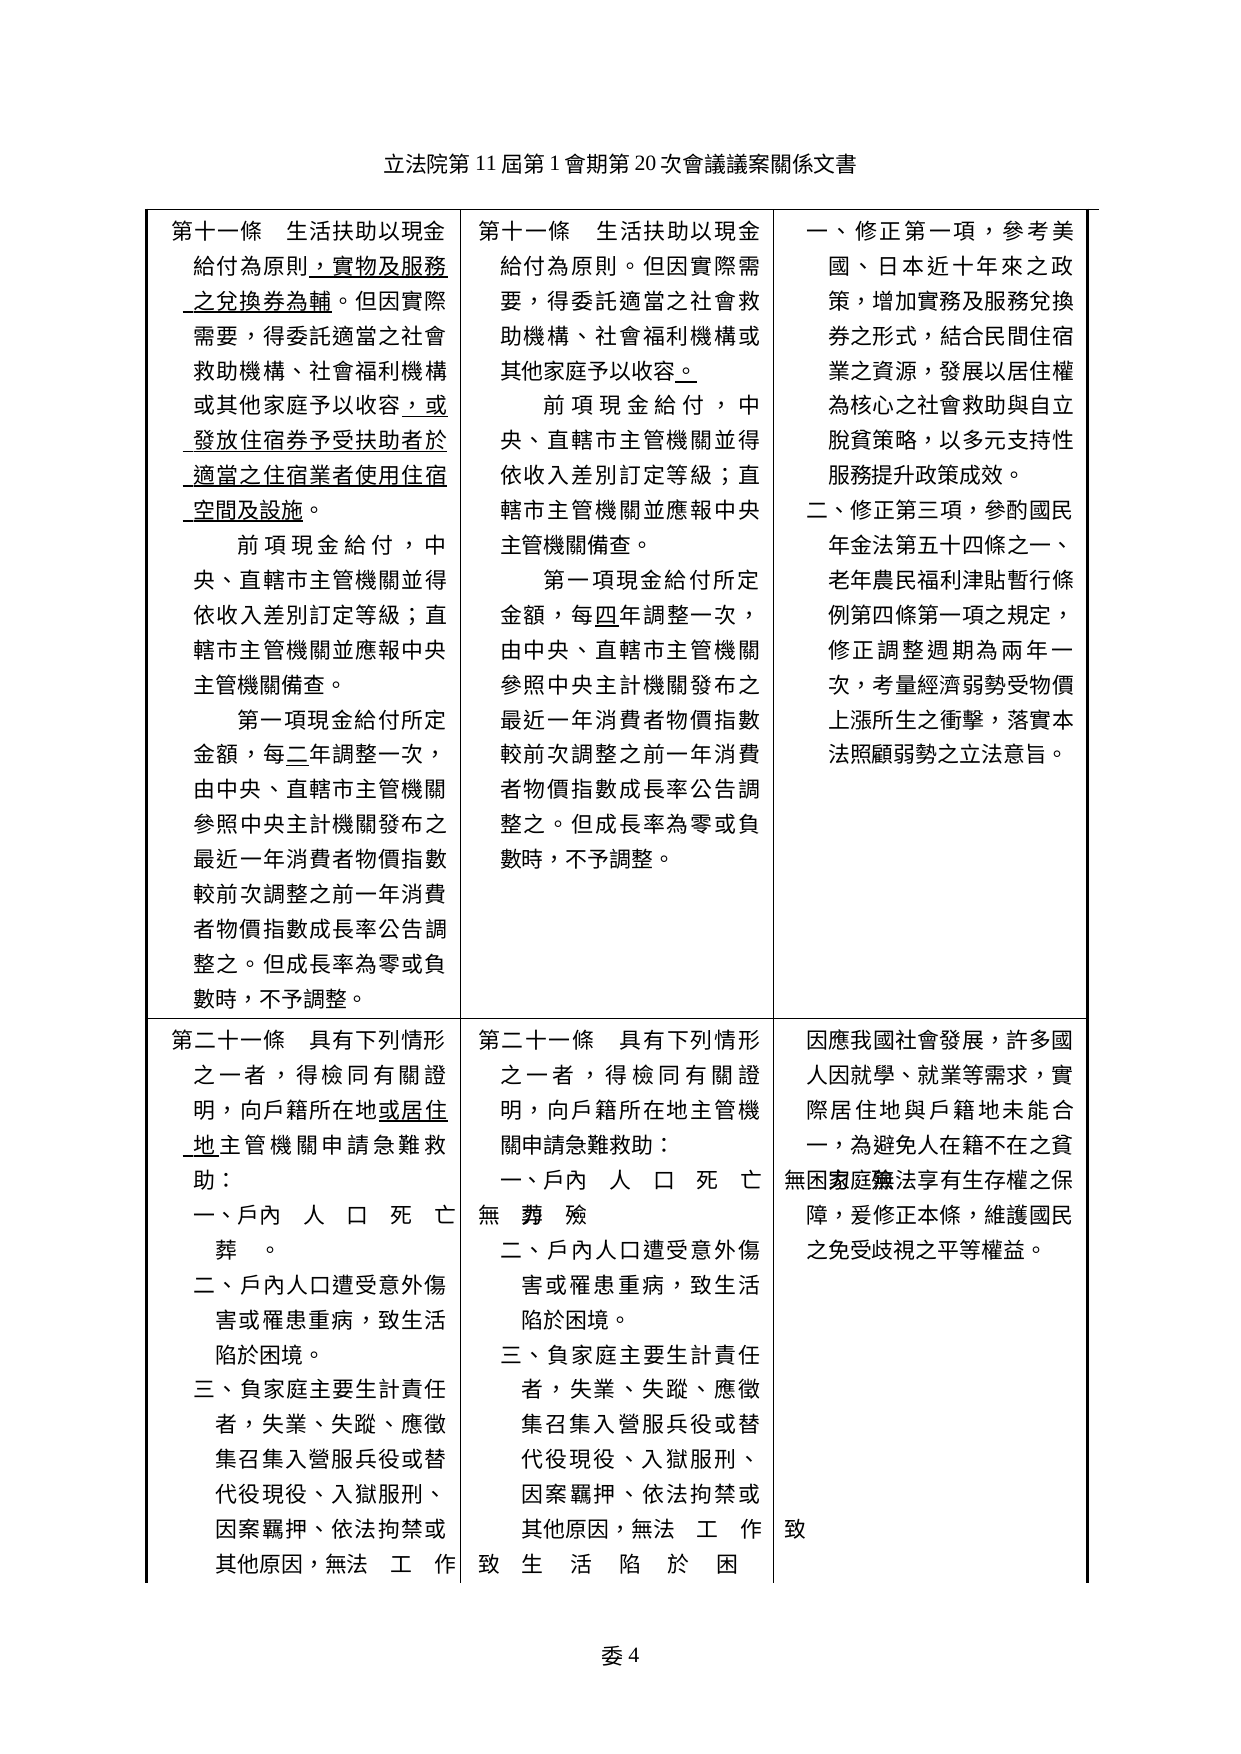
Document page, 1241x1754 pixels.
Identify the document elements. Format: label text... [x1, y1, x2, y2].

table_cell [148, 1019, 460, 1583]
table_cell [774, 1019, 1086, 1583]
table_cell 第十一條 生活扶助以現金給付為原則，實物及服務之兌換券為輔。但因實際需要，得委託適當之社會救助機構、社會福利機構或其他家庭予以收容，或發放住宿券予受扶助者於適當之住宿業者使用住宿空間及設施。 前項現金給付，中央、直轄市主管機關並得依收入差別訂定等級；直轄市主管機關並應報中央主管機關備查。 第一項現金給付所定金額，每二年調整一次，由中央、直轄市主管機關參照中央主計機關發布之最近一年消費者物價指數較前次調整之前一年消費者物價指數成長率公告調整之。但成長率為零或負數時，不予調整。 [148, 210, 460, 1018]
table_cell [461, 1019, 773, 1583]
table_cell 一、修正第一項，參考美國、日本近十年來之政策，增加實務及服務兌換券之形式，結合民間住宿業之資源，發展以居住權為核心之社會救助與自立脫貧策略，以多元支持性服務提升政策成效。 二、修正第三項，參酌國民年金法第五十四條之一、老年農民福利津貼暫行條例第四條第一項之規定，修正調整週期為兩年一次，考量經濟弱勢受物價上漲所生之衝擊，落實本法照顧弱勢之立法意旨。 [774, 210, 1086, 1018]
table_cell 第十一條 生活扶助以現金給付為原則。但因實際需要，得委託適當之社會救助機構、社會福利機構或其他家庭予以收容。 前項現金給付，中央、直轄市主管機關並得依收入差別訂定等級；直轄市主管機關並應報中央主管機關備查。 第一項現金給付所定金額，每四年調整一次，由中央、直轄市主管機關參照中央主計機關發布之最近一年消費者物價指數較前次調整之前一年消費者物價指數成長率公告調整之。但成長率為零或負數時，不予調整。 [461, 210, 773, 1018]
